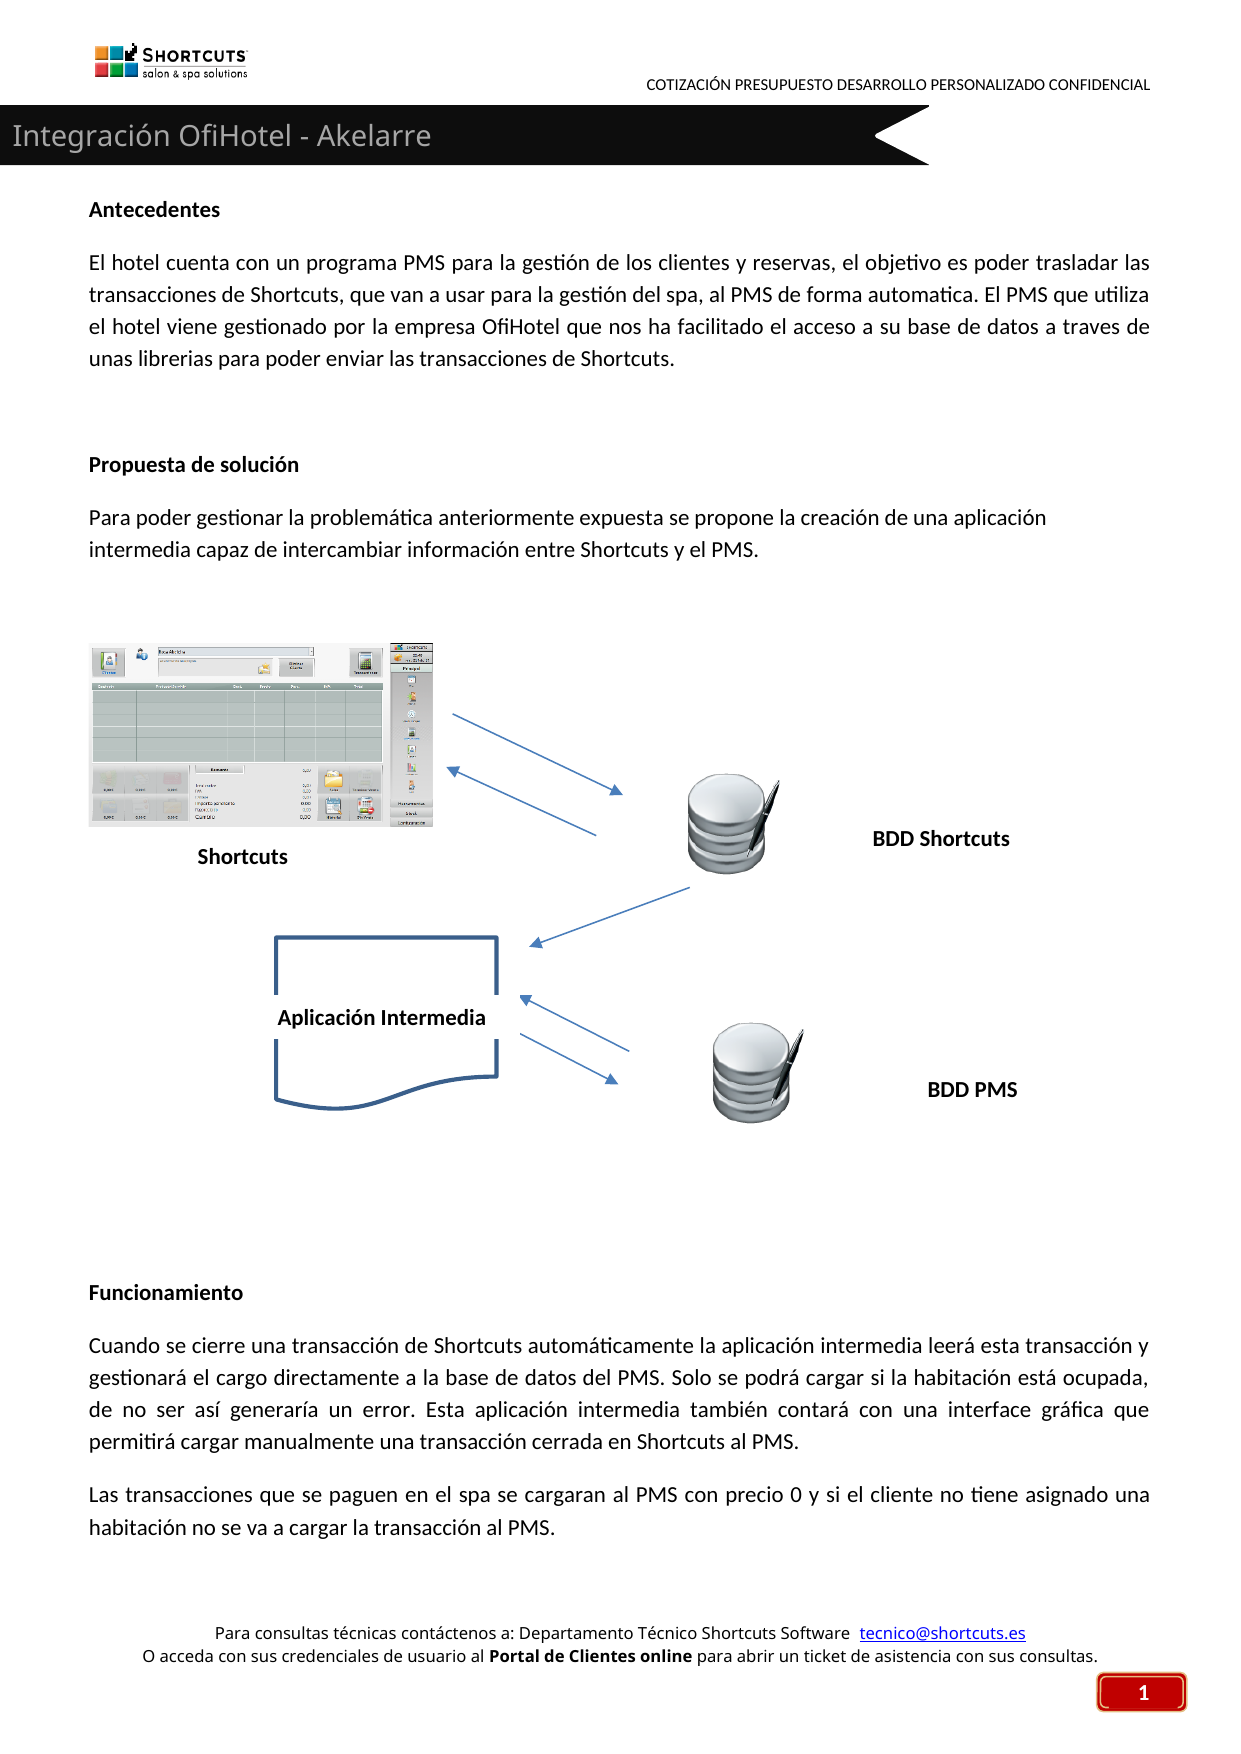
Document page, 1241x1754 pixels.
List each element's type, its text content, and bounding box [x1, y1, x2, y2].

text El hotel cuenta con un programa PMS para la gestión de los clientes y reservas, el objetivo es poder trasladar las transacciones de Shortcuts, que van a usar para la gestión del spa, al PMS de forma automatica. El PMS que utiliza el hotel viene gestionado por la empresa OfiHotel que nos ha facilitado el acceso a su base de datos a traves de unas librerias para poder enviar las transacciones de Shortcuts. [89, 248, 1152, 372]
picture [679, 765, 780, 878]
text Propuesta de solución [89, 450, 1152, 478]
picture [703, 1014, 805, 1127]
picture [88, 643, 433, 827]
text Cuando se cierre una transacción de Shortcuts automáticamente la aplicación intermedia leerá esta transacción y gestionará el cargo directamente a la base de datos del PMS. Solo se podrá cargar si la habitación está ocupada, de no ser así generaría un error. Esta aplicación intermedia también contará con una interface gráfica que permitirá cargar manualmente una transacción cerrada en Shortcuts al PMS. [89, 1331, 1152, 1456]
text Antecedentes [89, 195, 1152, 223]
picture [89, 35, 252, 86]
text Las transacciones que se paguen en el spa se cargaran al PMS con precio 0 y si el cliente no tiene asignado una habitación no se va a cargar la transacción al PMS. [89, 1481, 1152, 1541]
text Funcionamiento [89, 1278, 1152, 1306]
text Para poder gestionar la problemática anteriormente expuesta se propone la creación de una aplicación intermedia capaz de intercambiar información entre Shortcuts y el PMS. [89, 503, 1152, 564]
